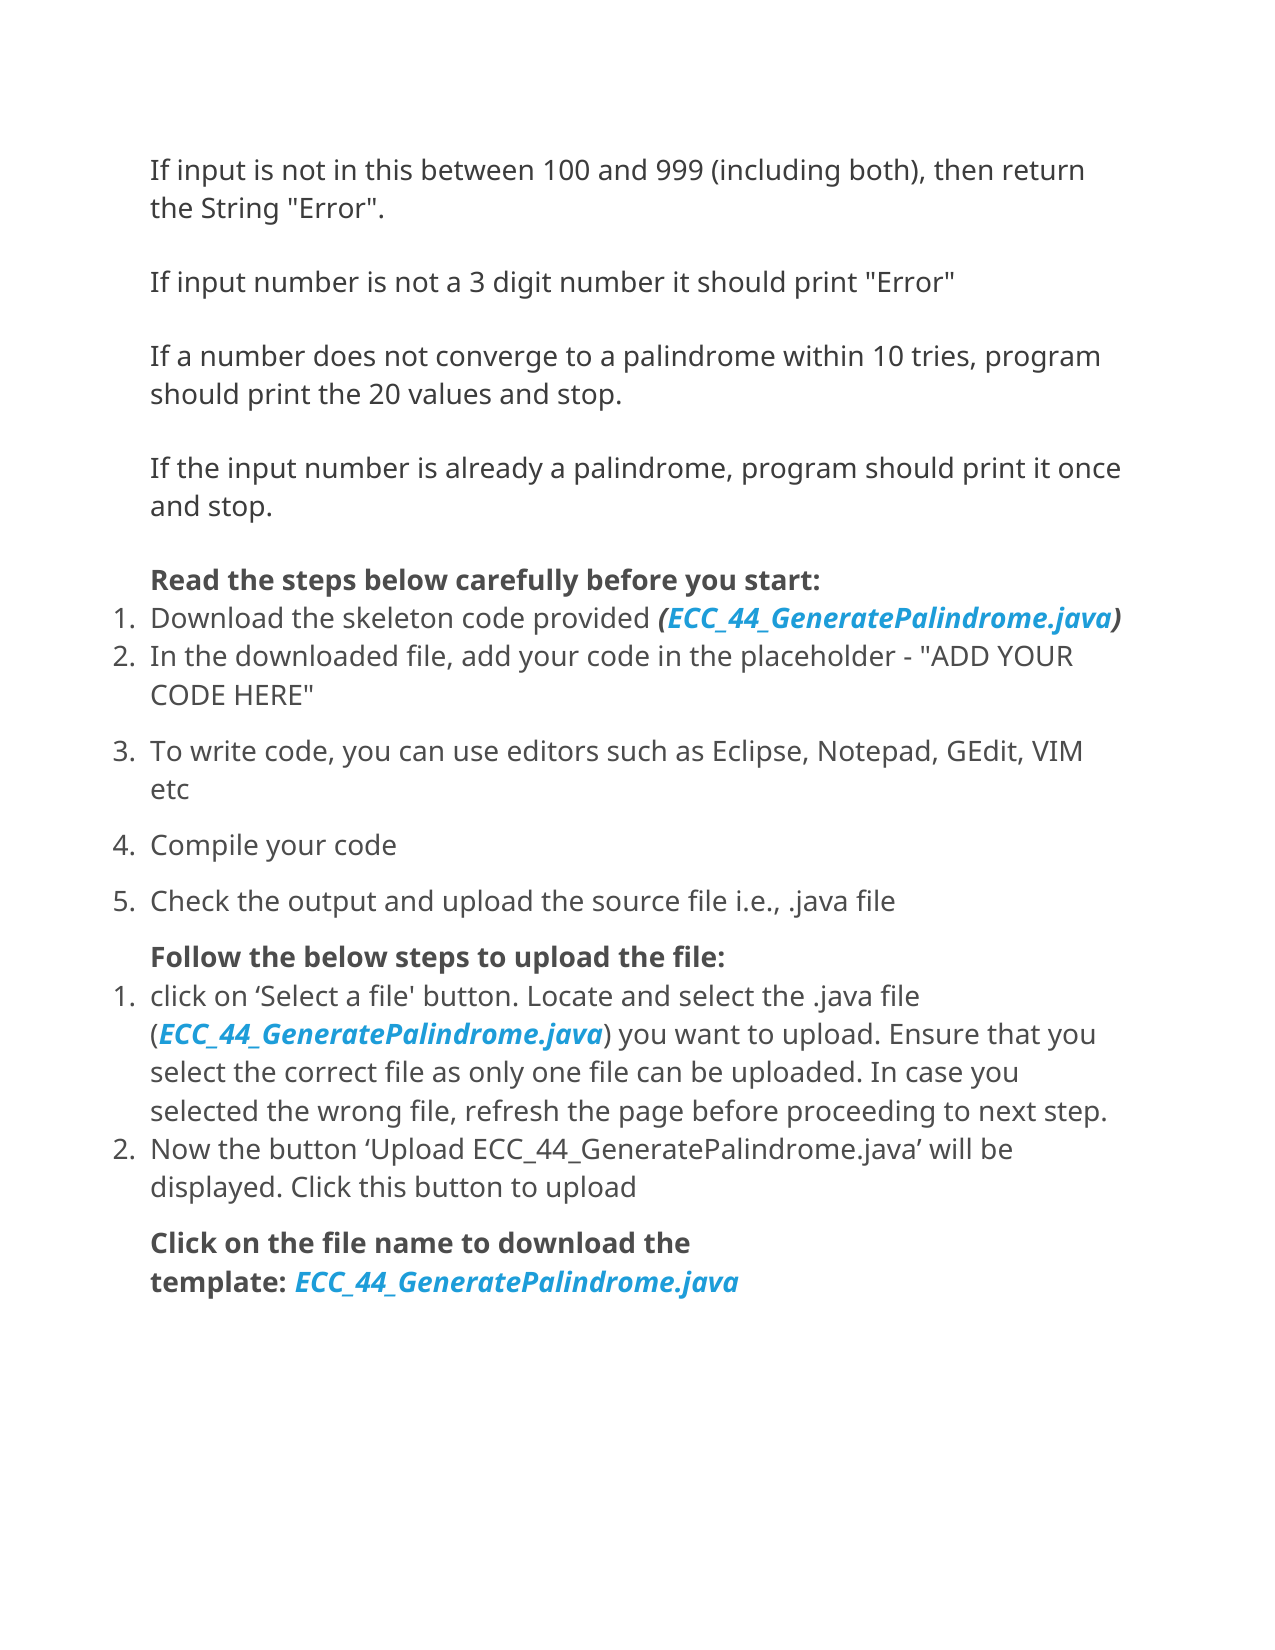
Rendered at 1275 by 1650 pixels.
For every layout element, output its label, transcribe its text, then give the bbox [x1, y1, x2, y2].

text If a number does not converge to a palindrome within 10 tries, program should print the 20 values and stop. [150, 336, 1125, 412]
text Follow the below steps to upload the file: [150, 937, 1125, 976]
list Compile your code [112, 825, 1125, 864]
text If input is not in this between 100 and 999 (including both), then return the String "Error". [150, 150, 1125, 227]
text Read the steps below carefully before you start: [150, 560, 1125, 598]
text Click on the file name to download the template: ECC_44_GeneratePalindrome.java [150, 1223, 1125, 1300]
list Now the button ‘Upload ECC_44_GeneratePalindrome.java’ will be displayed. Click this button to upload [112, 1129, 1125, 1206]
list Check the output and upload the source file i.e., .java file [112, 881, 1125, 920]
text If the input number is already a palindrome, program should print it once and stop. [150, 448, 1125, 524]
list In the downloaded file, add your code in the placeholder - "ADD YOUR CODE HERE" [112, 637, 1125, 713]
list click on ‘Select a file' button. Locate and select the .java file (ECC_44_GeneratePalindrome.java) you want to upload. Ensure that you select the correct file as only one file can be uploaded. In case you selected the wrong file, refresh the page before proceeding to next step. [112, 976, 1125, 1129]
list Download the skeleton code provided (ECC_44_GeneratePalindrome.java) [112, 598, 1125, 637]
list To write code, you can use editors such as Eclipse, Notepad, GEdit, VIM etc [112, 731, 1125, 808]
text If input number is not a 3 digit number it should print "Error" [150, 262, 1125, 300]
